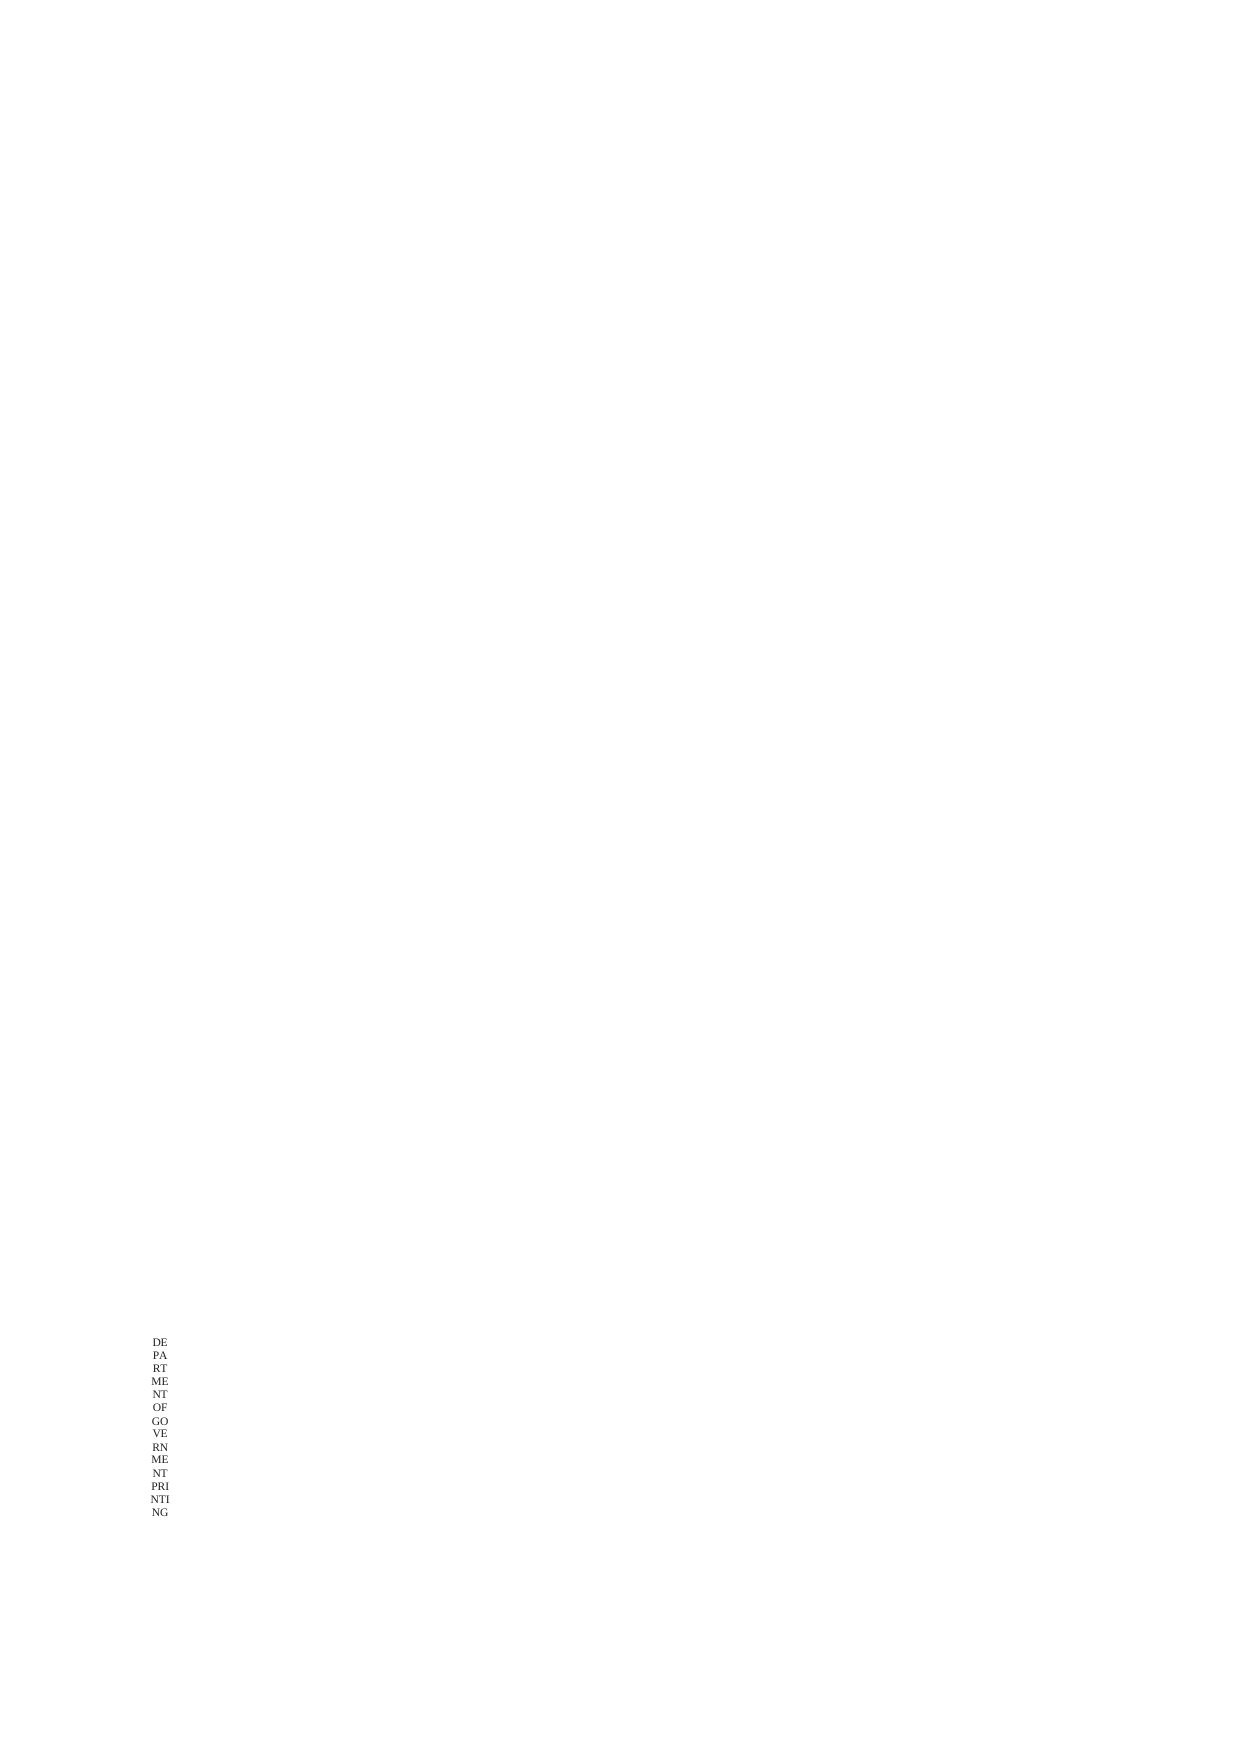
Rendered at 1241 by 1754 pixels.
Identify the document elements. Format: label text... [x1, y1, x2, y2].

text DEPARTMENTOFGOVERNMENTPRINTING [150, 1336, 170, 1518]
